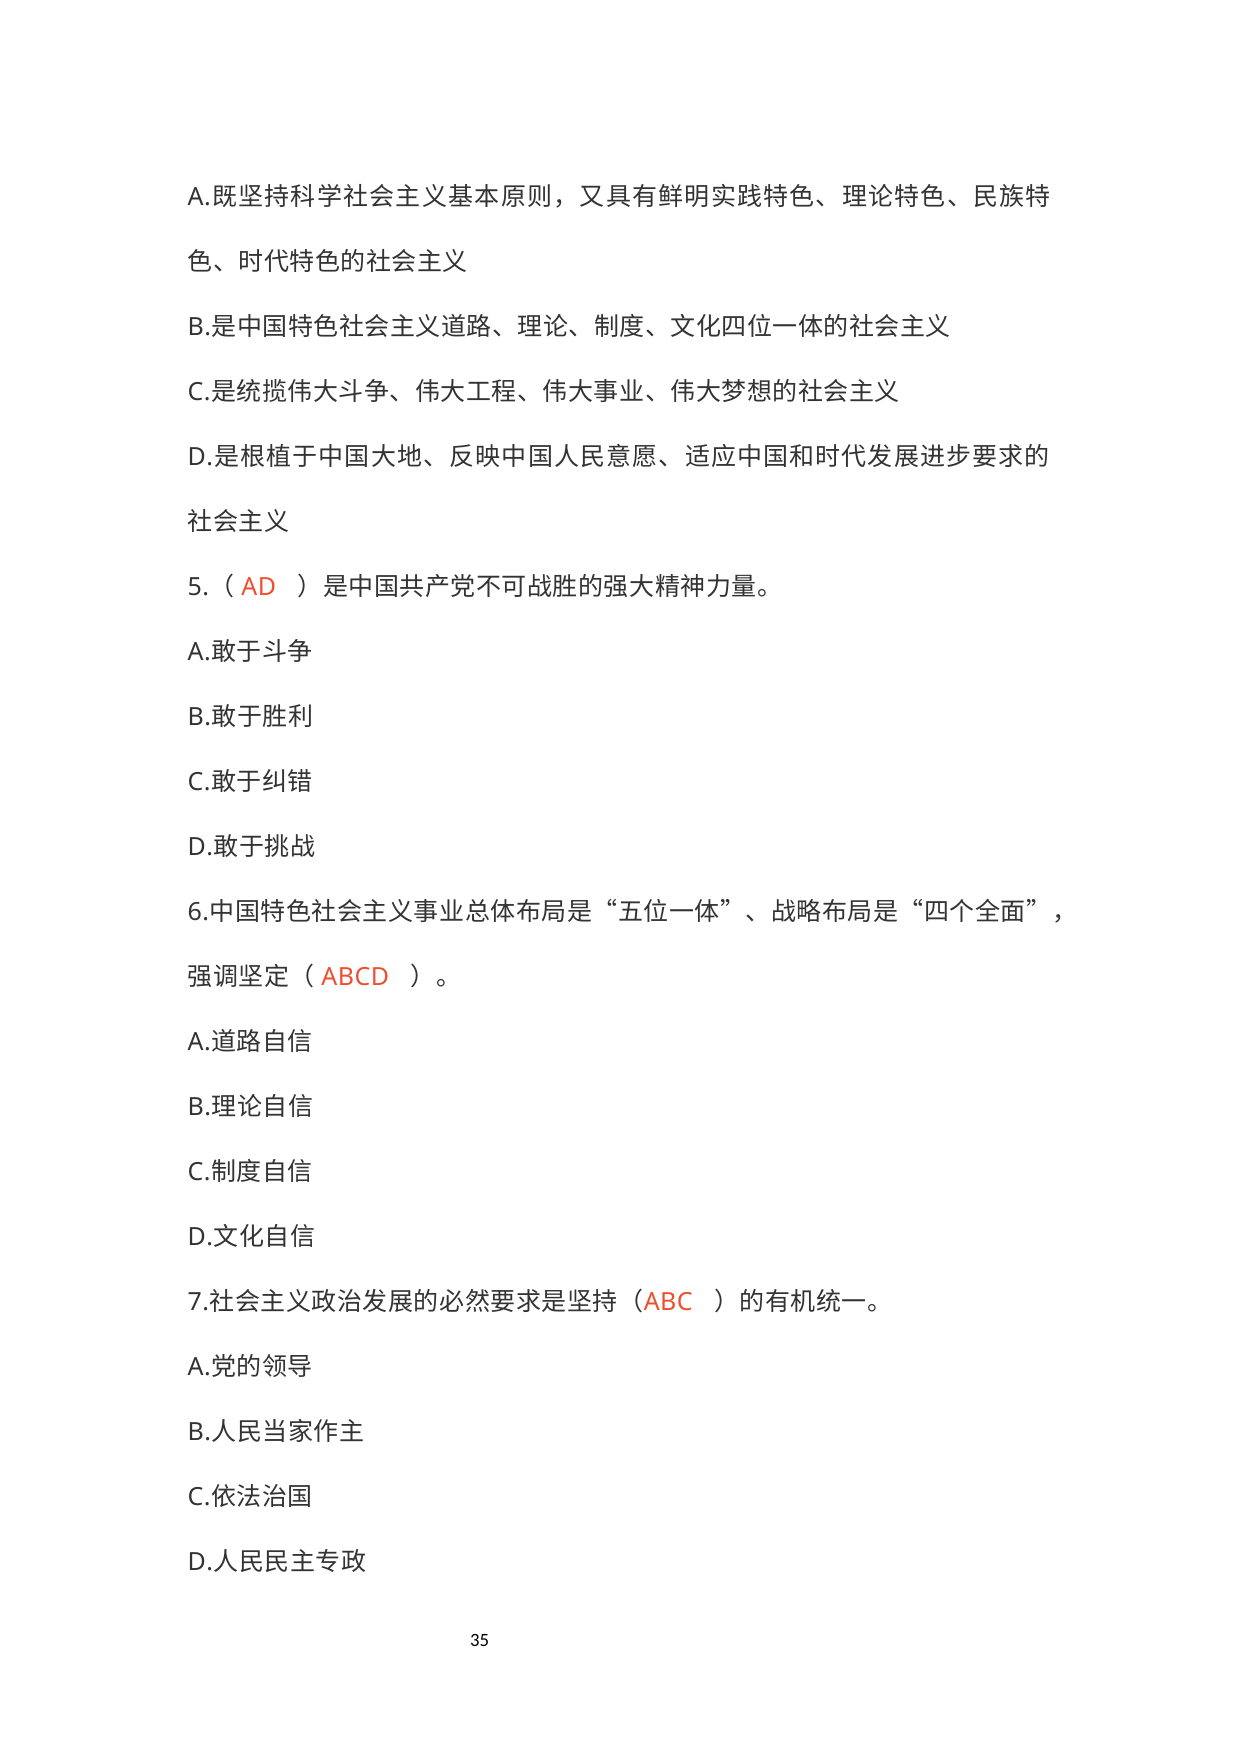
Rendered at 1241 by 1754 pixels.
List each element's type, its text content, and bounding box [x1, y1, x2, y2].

text 7.社会主义政治发展的必然要求是坚持（ABC ）的有机统一。 [187, 1267, 1053, 1332]
text D.人民民主专政 [187, 1527, 1053, 1592]
text A.党的领导 [187, 1332, 1053, 1397]
text C.敢于纠错 [187, 747, 1053, 812]
text B.理论自信 [187, 1072, 1053, 1137]
text 6.中国特色社会主义事业总体布局是“五位一体”、战略布局是“四个全面”，强调坚定（ ABCD ）。 [187, 877, 1053, 1007]
text D.文化自信 [187, 1202, 1053, 1267]
text B.人民当家作主 [187, 1397, 1053, 1462]
text B.是中国特色社会主义道路、理论、制度、文化四位一体的社会主义 [187, 292, 1053, 357]
text A.敢于斗争 [187, 617, 1053, 682]
text A.道路自信 [187, 1007, 1053, 1072]
text D.是根植于中国大地、反映中国人民意愿、适应中国和时代发展进步要求的社会主义 [187, 422, 1053, 552]
text B.敢于胜利 [187, 682, 1053, 747]
text C.依法治国 [187, 1462, 1053, 1527]
text C.是统揽伟大斗争、伟大工程、伟大事业、伟大梦想的社会主义 [187, 357, 1053, 422]
text D.敢于挑战 [187, 812, 1053, 877]
text 5.（ AD ）是中国共产党不可战胜的强大精神力量。 [187, 552, 1053, 617]
text A.既坚持科学社会主义基本原则，又具有鲜明实践特色、理论特色、民族特色、时代特色的社会主义 [187, 205, 1053, 292]
text C.制度自信 [187, 1137, 1053, 1202]
text A.既坚持科学社会主义基本原则，又具有鲜明实践特色、理论特色、民族特色、时代特色的社会主义 [187, 162, 1053, 204]
